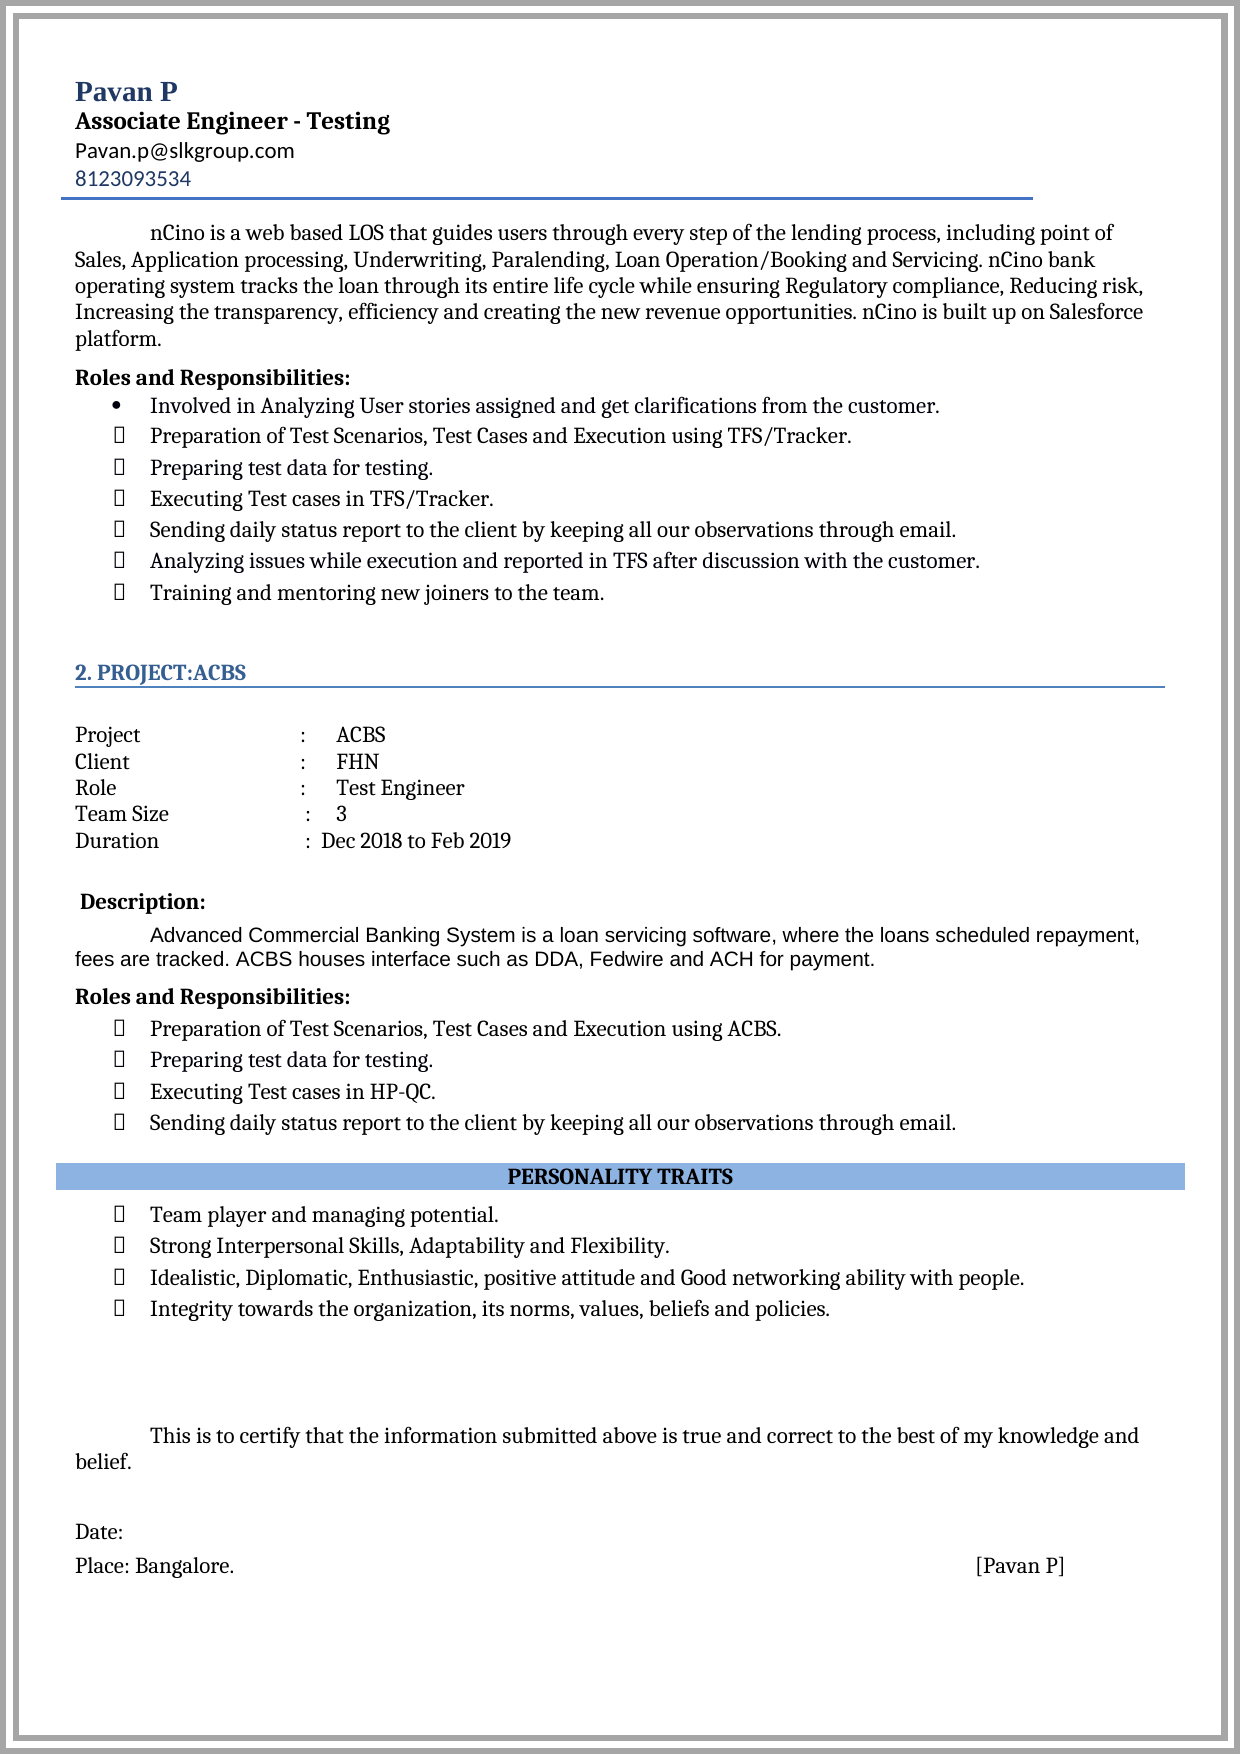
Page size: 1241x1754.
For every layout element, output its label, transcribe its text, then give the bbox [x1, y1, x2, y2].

list Training and mentoring new joiners to the team. [112, 575, 1165, 607]
text Roles and Responsibilities: [75, 364, 1165, 391]
subtitle 2. PROJECT:ACBS [75, 659, 1165, 686]
text Roles and Responsibilities: [75, 984, 1165, 1010]
list Preparing test data for testing. [112, 1043, 1165, 1075]
text Advanced Commercial Banking System is a loan servicing software, where the loans scheduled repayment, fees are tracked. ACBS houses interface such as DDA, Fedwire and ACH for payment. [75, 923, 1165, 971]
text Place: Bangalore. [Pavan P] [75, 1553, 1165, 1579]
list Executing Test cases in TFS/Tracker. [112, 482, 1165, 513]
text Role : Test Engineer [75, 775, 1165, 801]
text Date: [75, 1518, 1165, 1545]
text PERSONALITY TRAITS [56, 1163, 1185, 1190]
list Preparing test data for testing. [112, 450, 1165, 482]
list Strong Interpersonal Skills, Adaptability and Flexibility. [112, 1229, 1165, 1261]
text Client : FHN [75, 748, 1165, 775]
text nCino is a web based LOS that guides users through every step of the lending process, including point of Sales, Application processing, Underwriting, Paralending, Loan Operation/Booking and Servicing. nCino bank operating system tracks the loan through its entire life cycle while ensuring Regulatory compliance, Reducing risk, Increasing the transparency, efficiency and creating the new revenue opportunities. nCino is built up on Salesforce platform. [75, 220, 1165, 352]
text Description: [75, 889, 1165, 915]
list Preparation of Test Scenarios, Test Cases and Execution using ACBS. [112, 1012, 1165, 1043]
list Idealistic, Diplomatic, Enthusiastic, positive attitude and Good networking ability with people. [112, 1261, 1165, 1292]
list Sending daily status report to the client by keeping all our observations through email. [112, 1106, 1165, 1137]
text Duration : Dec 2018 to Feb 2019 [75, 828, 1165, 854]
text Team Size : 3 [75, 801, 1165, 828]
list Integrity towards the organization, its norms, values, beliefs and policies. [112, 1292, 1165, 1323]
list Sending daily status report to the client by keeping all our observations through email. [112, 513, 1165, 544]
text This is to certify that the information submitted above is true and correct to the best of my knowledge and belief. [75, 1423, 1165, 1475]
list Team player and managing potential. [112, 1198, 1165, 1229]
text Project : ACBS [75, 722, 1165, 748]
list Executing Test cases in HP-QC. [112, 1075, 1165, 1106]
list Preparation of Test Scenarios, Test Cases and Execution using TFS/Tracker. [112, 419, 1165, 450]
list Involved in Analyzing User stories assigned and get clarifications from the customer. [112, 393, 1165, 419]
list Analyzing issues while execution and reported in TFS after discussion with the customer. [112, 544, 1165, 575]
